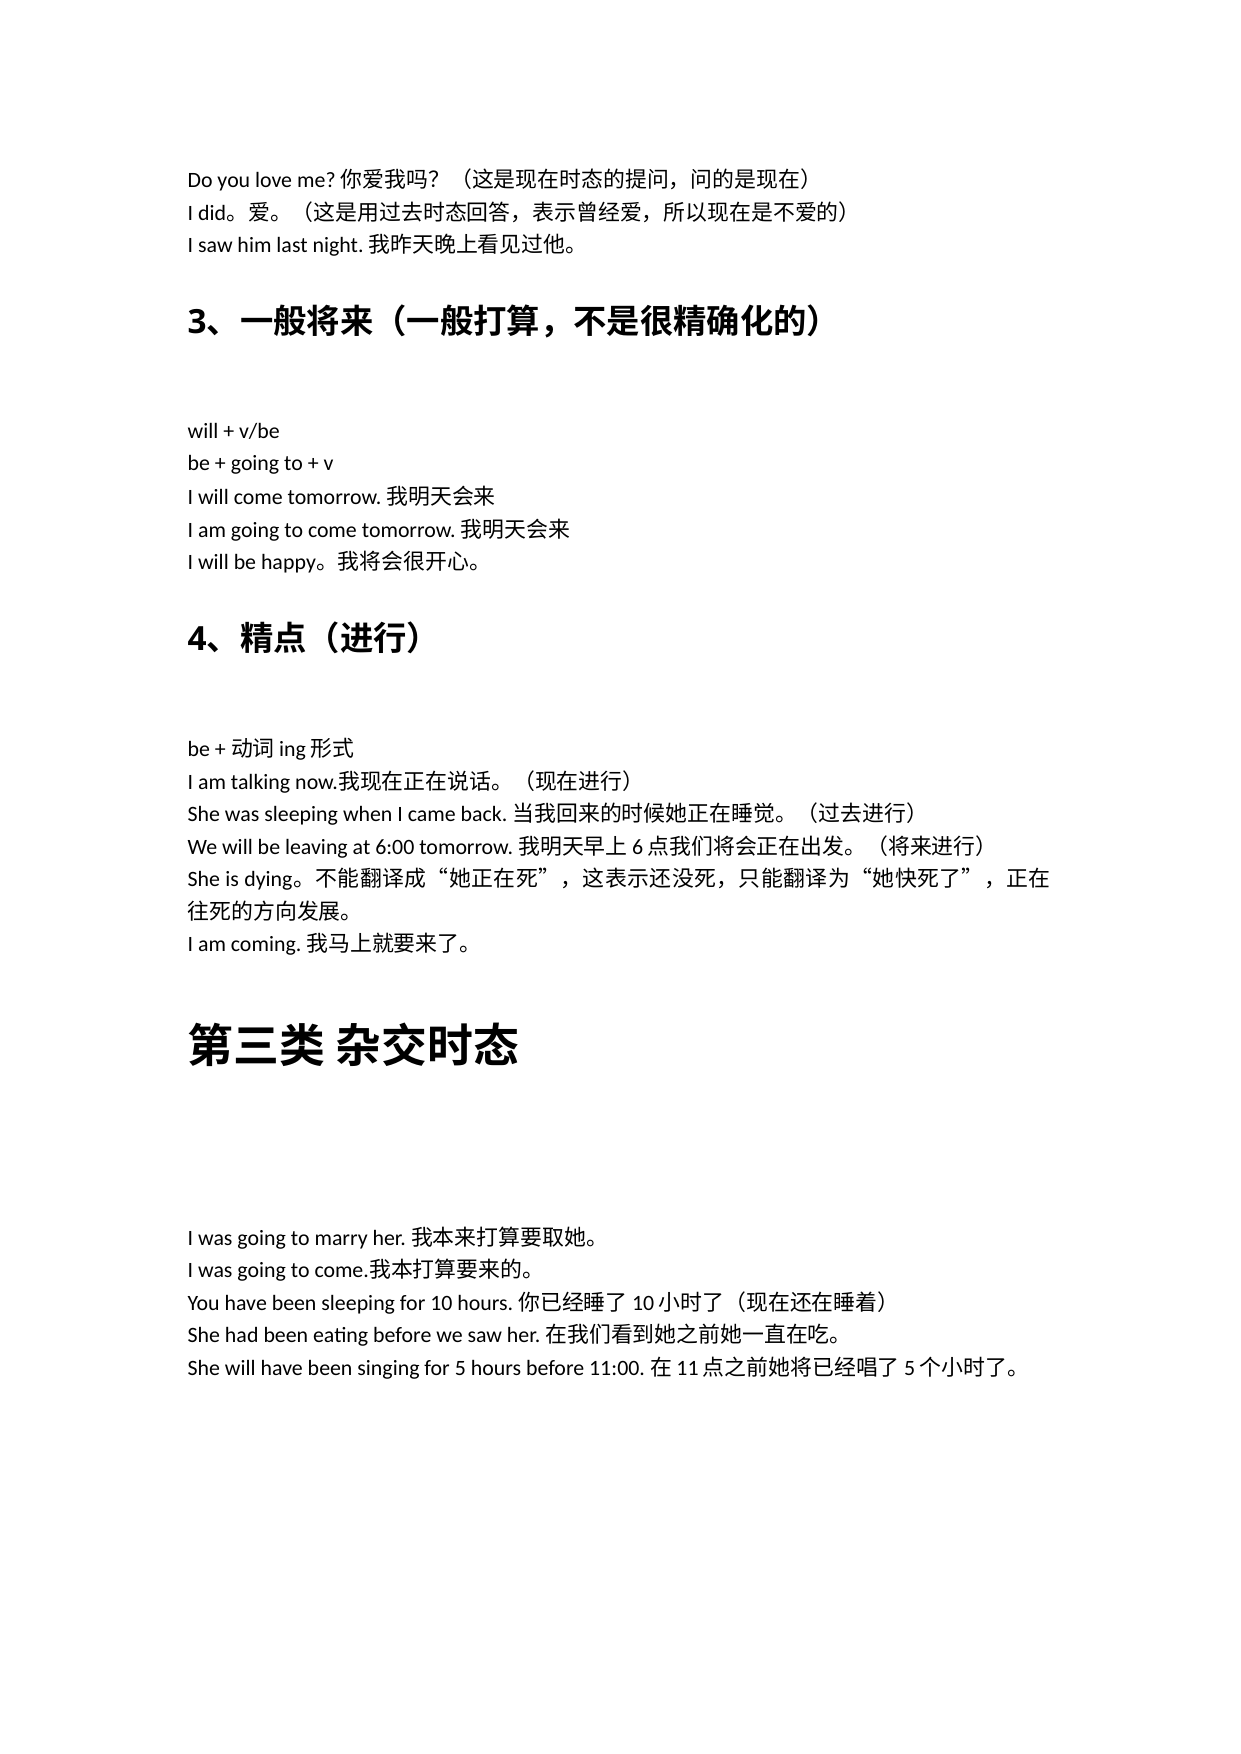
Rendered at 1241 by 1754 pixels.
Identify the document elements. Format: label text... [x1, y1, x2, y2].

text I saw him last night. 我昨天晚上看见过他。 [187, 227, 1053, 259]
text I will come tomorrow. 我明天会来 [187, 479, 1053, 511]
text We will be leaving at 6:00 tomorrow. 我明天早上6点我们将会正在出发。（将来进行） [187, 828, 1053, 861]
text I will be happy。我将会很开心。 [187, 544, 1053, 576]
text I am talking now.我现在正在说话。（现在进行） [187, 763, 1053, 796]
text She is dying。不能翻译成“她正在死”，这表示还没死，只能翻译为“她快死了”，正在往死的方向发展。 [187, 861, 1053, 926]
text I am coming. 我马上就要来了。 [187, 926, 1053, 958]
text She had been eating before we saw her. 在我们看到她之前她一直在吃。 [187, 1317, 1053, 1349]
text She will have been singing for 5 hours before 11:00. 在11点之前她将已经唱了5个小时了。 [187, 1349, 1053, 1382]
text I was going to marry her. 我本来打算要取她。 [187, 1219, 1053, 1252]
text be + going to + v [187, 446, 1053, 479]
text will + v/be [187, 414, 1053, 446]
subtitle 第三类 杂交时态 [187, 994, 1053, 1091]
text be + 动词ing形式 [187, 731, 1053, 763]
text I was going to come.我本打算要来的。 [187, 1252, 1053, 1284]
text I am going to come tomorrow. 我明天会来 [187, 511, 1053, 544]
text She was sleeping when I came back. 当我回来的时候她正在睡觉。（过去进行） [187, 796, 1053, 828]
subtitle 3、一般将来（一般打算，不是很精确化的） [187, 287, 1053, 352]
subtitle 4、精点（进行） [187, 603, 1053, 668]
text You have been sleeping for 10 hours. 你已经睡了10小时了（现在还在睡着） [187, 1284, 1053, 1317]
text Do you love me? 你爱我吗？（这是现在时态的提问，问的是现在） [187, 162, 1053, 194]
text I did。爱。（这是用过去时态回答，表示曾经爱，所以现在是不爱的） [187, 194, 1053, 227]
